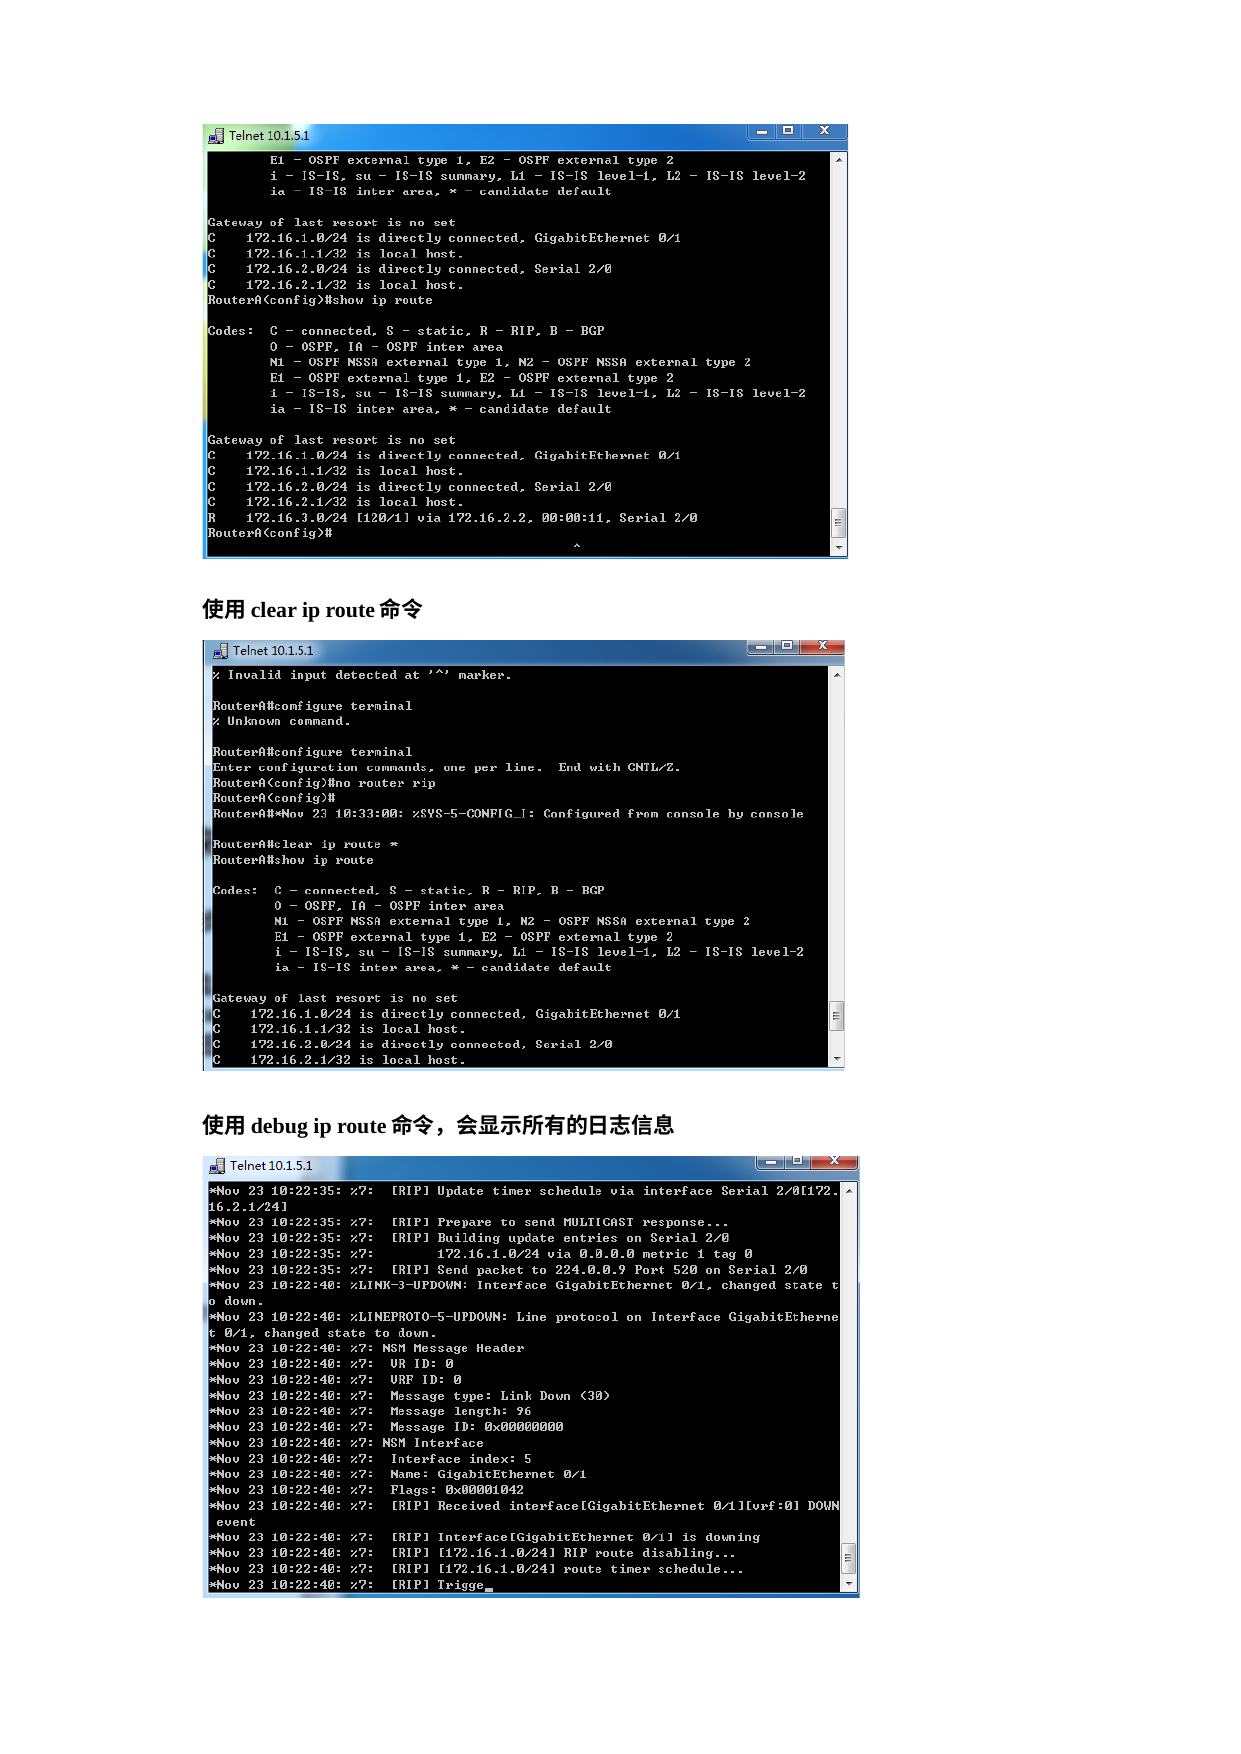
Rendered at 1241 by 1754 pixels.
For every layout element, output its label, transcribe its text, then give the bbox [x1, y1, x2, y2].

picture [202, 124, 849, 559]
list 使用clear ip route命令 [202, 592, 1122, 624]
picture [202, 1156, 860, 1598]
list 使用debug ip route命令，会显示所有的日志信息 [202, 1108, 1122, 1140]
picture [202, 640, 845, 1071]
